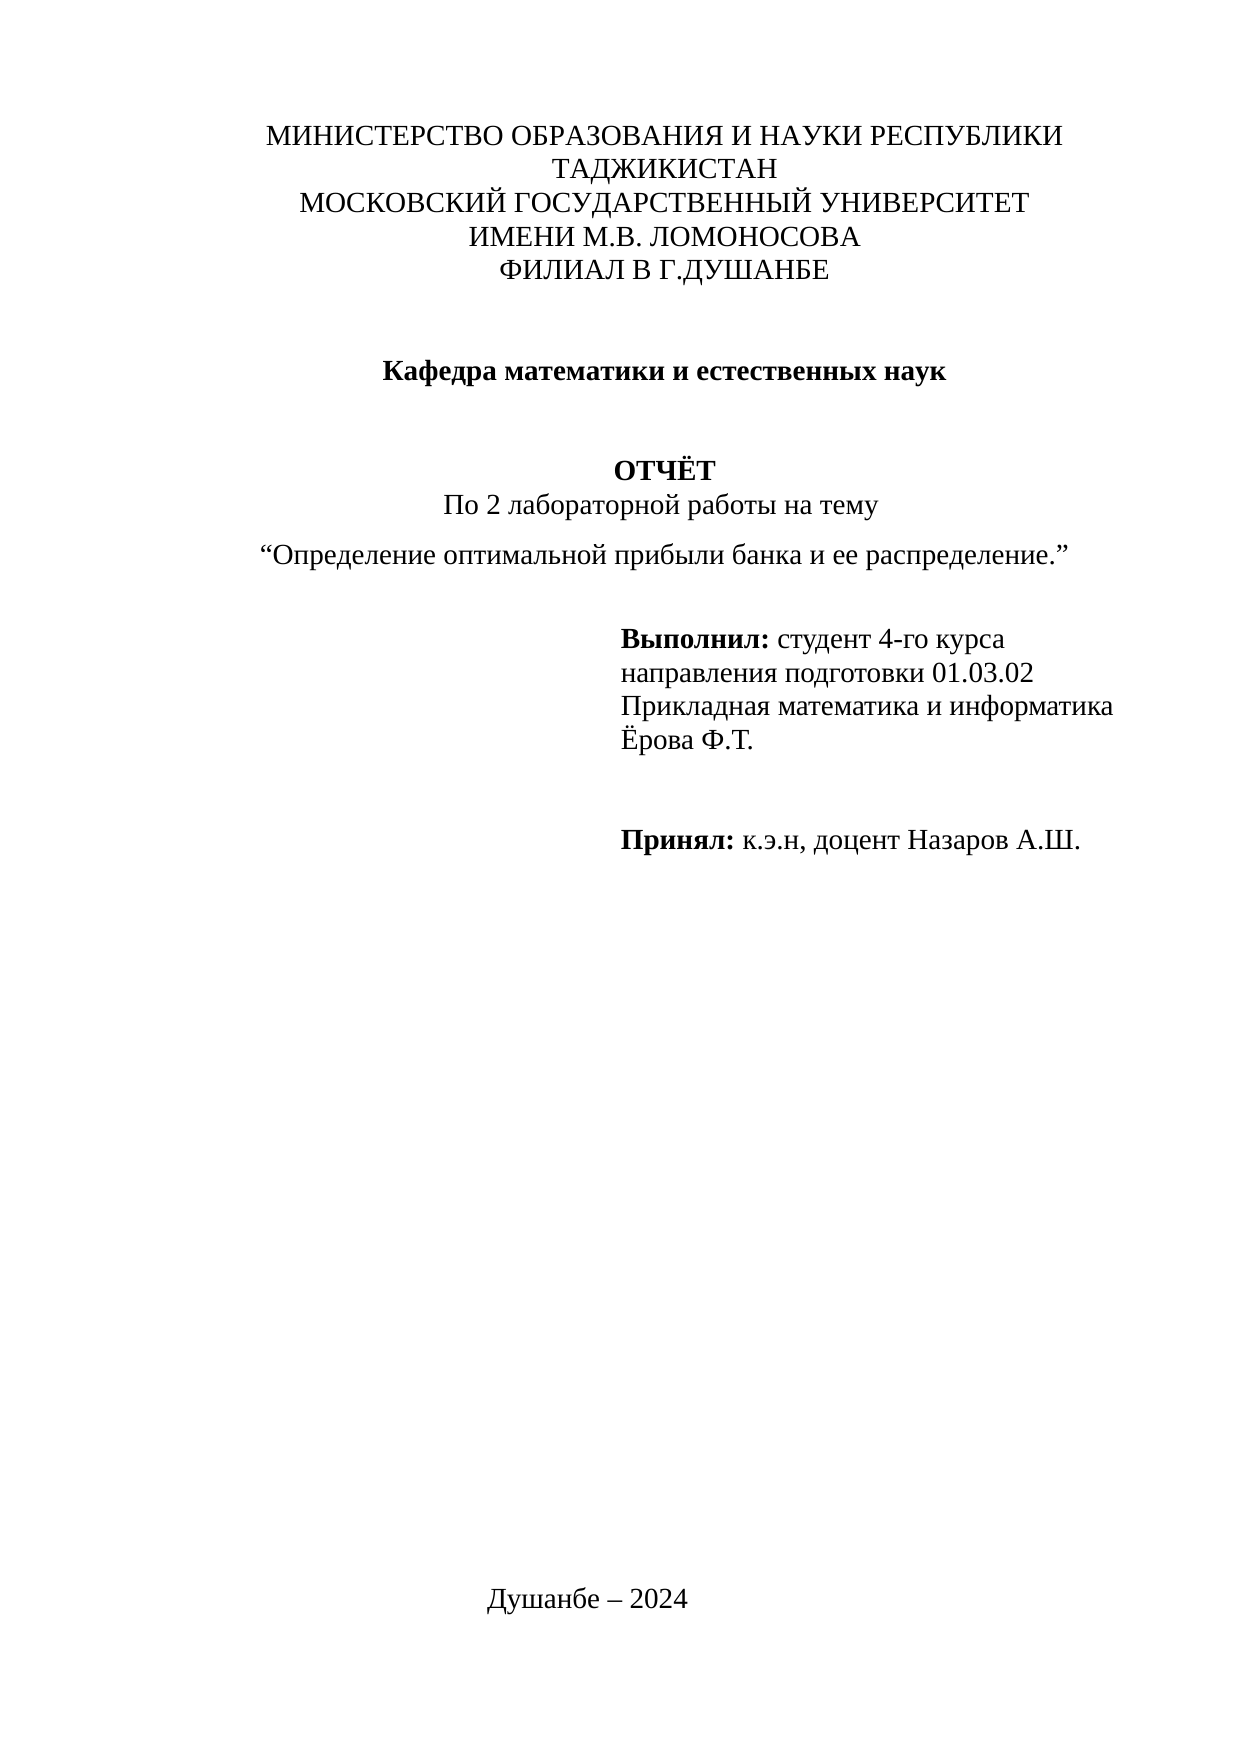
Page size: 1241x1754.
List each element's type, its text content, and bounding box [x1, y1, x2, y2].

text Душанбе – 2024 [177, 1581, 1152, 1615]
text ФИЛИАЛ В Г.ДУШАНБЕ [177, 252, 1152, 286]
text МОСКОВСКИЙ ГОСУДАРСТВЕННЫЙ УНИВЕРСИТЕТ [177, 185, 1152, 219]
text ИМЕНИ М.В. ЛОМОНОСОВА [177, 219, 1152, 252]
table_header Выполнил: студент 4-го курса направления подготовки 01.03.02 Прикладная математика и информатика Ёрова Ф.Т. [609, 588, 1152, 789]
text МИНИСТЕРСТВО ОБРАЗОВАНИЯ И НАУКИ РЕСПУБЛИКИ ТАДЖИКИСТАН [177, 118, 1152, 185]
text По 2 лабораторной работы на тему “Определение оптимальной прибыли банка и ее распределение.” [177, 487, 1152, 571]
text ОТЧЁТ [177, 453, 1152, 487]
table_cell Принял: к.э.н, доцент Назаров А.Ш. [609, 789, 1152, 920]
text Кафедра математики и естественных наук [177, 353, 1152, 386]
